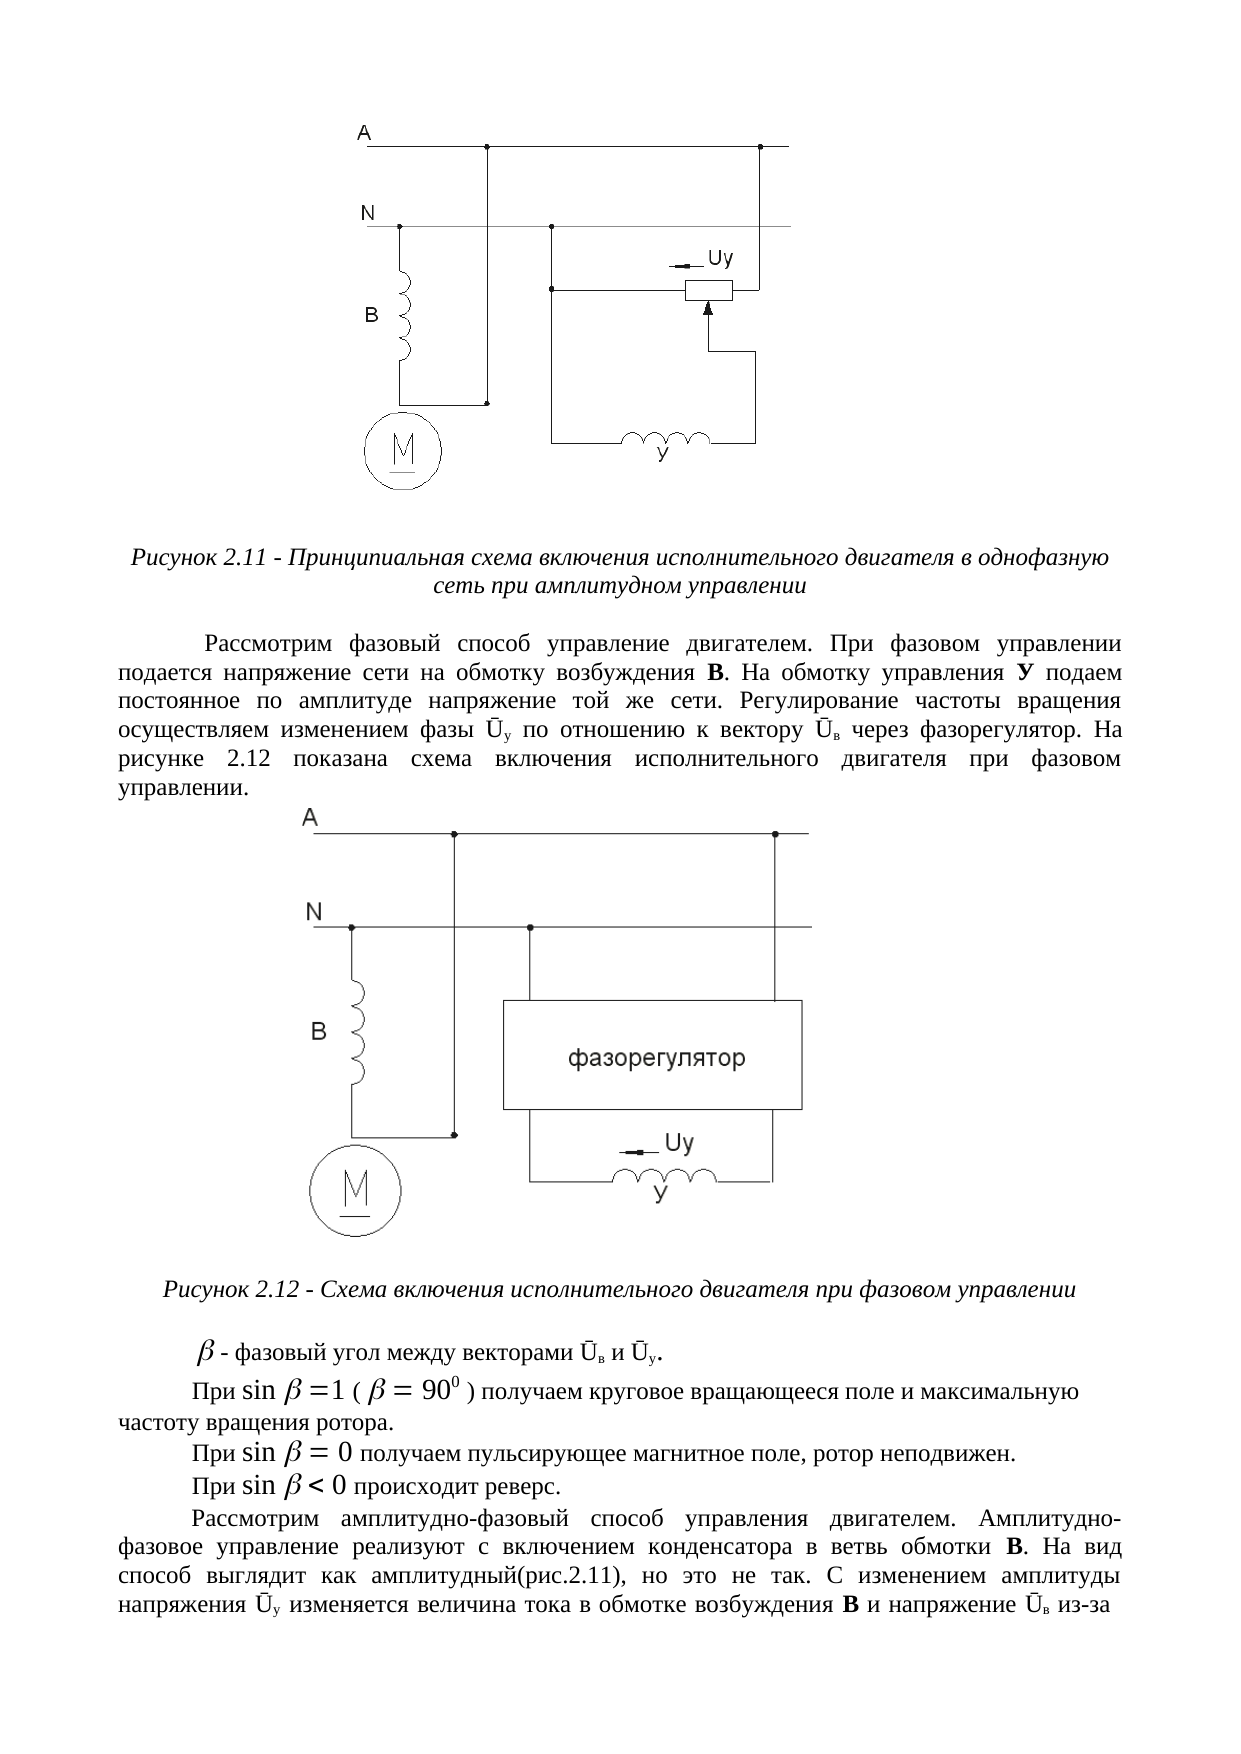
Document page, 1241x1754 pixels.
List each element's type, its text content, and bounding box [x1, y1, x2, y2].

text частоту вращения ротора. [118, 1409, 1217, 1435]
text  - фазовый угол между векторами Ūв и Ūу. [196, 1333, 1217, 1367]
text Рисунок 2.12 - Схема включения исполнительного двигателя при фазовом управлении [85, 1274, 1154, 1303]
text Рассмотрим амплитудно-фазовый способ управления двигателем. Амплитудно- фазовое управление реализуют с включением конденсатора в ветвь обмотки В. На вид способ выглядит как амплитудный(рис.2.11), но это не так. С изменением амплитуды напряжения Ūу изменяется величина тока в обмотке возбуждения В и напряжение Ūв из-за [118, 1503, 1122, 1618]
picture [357, 125, 791, 490]
text Рассмотрим фазовый способ управление двигателем. При фазовом управлении подается напряжение сети на обмотку возбуждения В. На обмотку управления У подаем постоянное по амплитуде напряжение той же сети. Регулирование частоты вращения осуществляем изменением фазы Ūу по отношению к вектору Ūв через фазорегулятор. На рисунке 2.12 показана схема включения исполнительного двигателя при фазовом управлении. [118, 628, 1122, 801]
text При sin   0 получаем пульсирующее магнитное поле, ротор неподвижен. При sin   0 происходит реверс. [192, 1435, 1031, 1501]
picture [302, 808, 812, 1237]
text При sin  1 (   900 ) получаем круговое вращающееся поле и максимальную [192, 1372, 1217, 1406]
text Рисунок 2.11 - Принципиальная схема включения исполнительного двигателя в однофазную сеть при амплитудном управлении [125, 542, 1115, 599]
